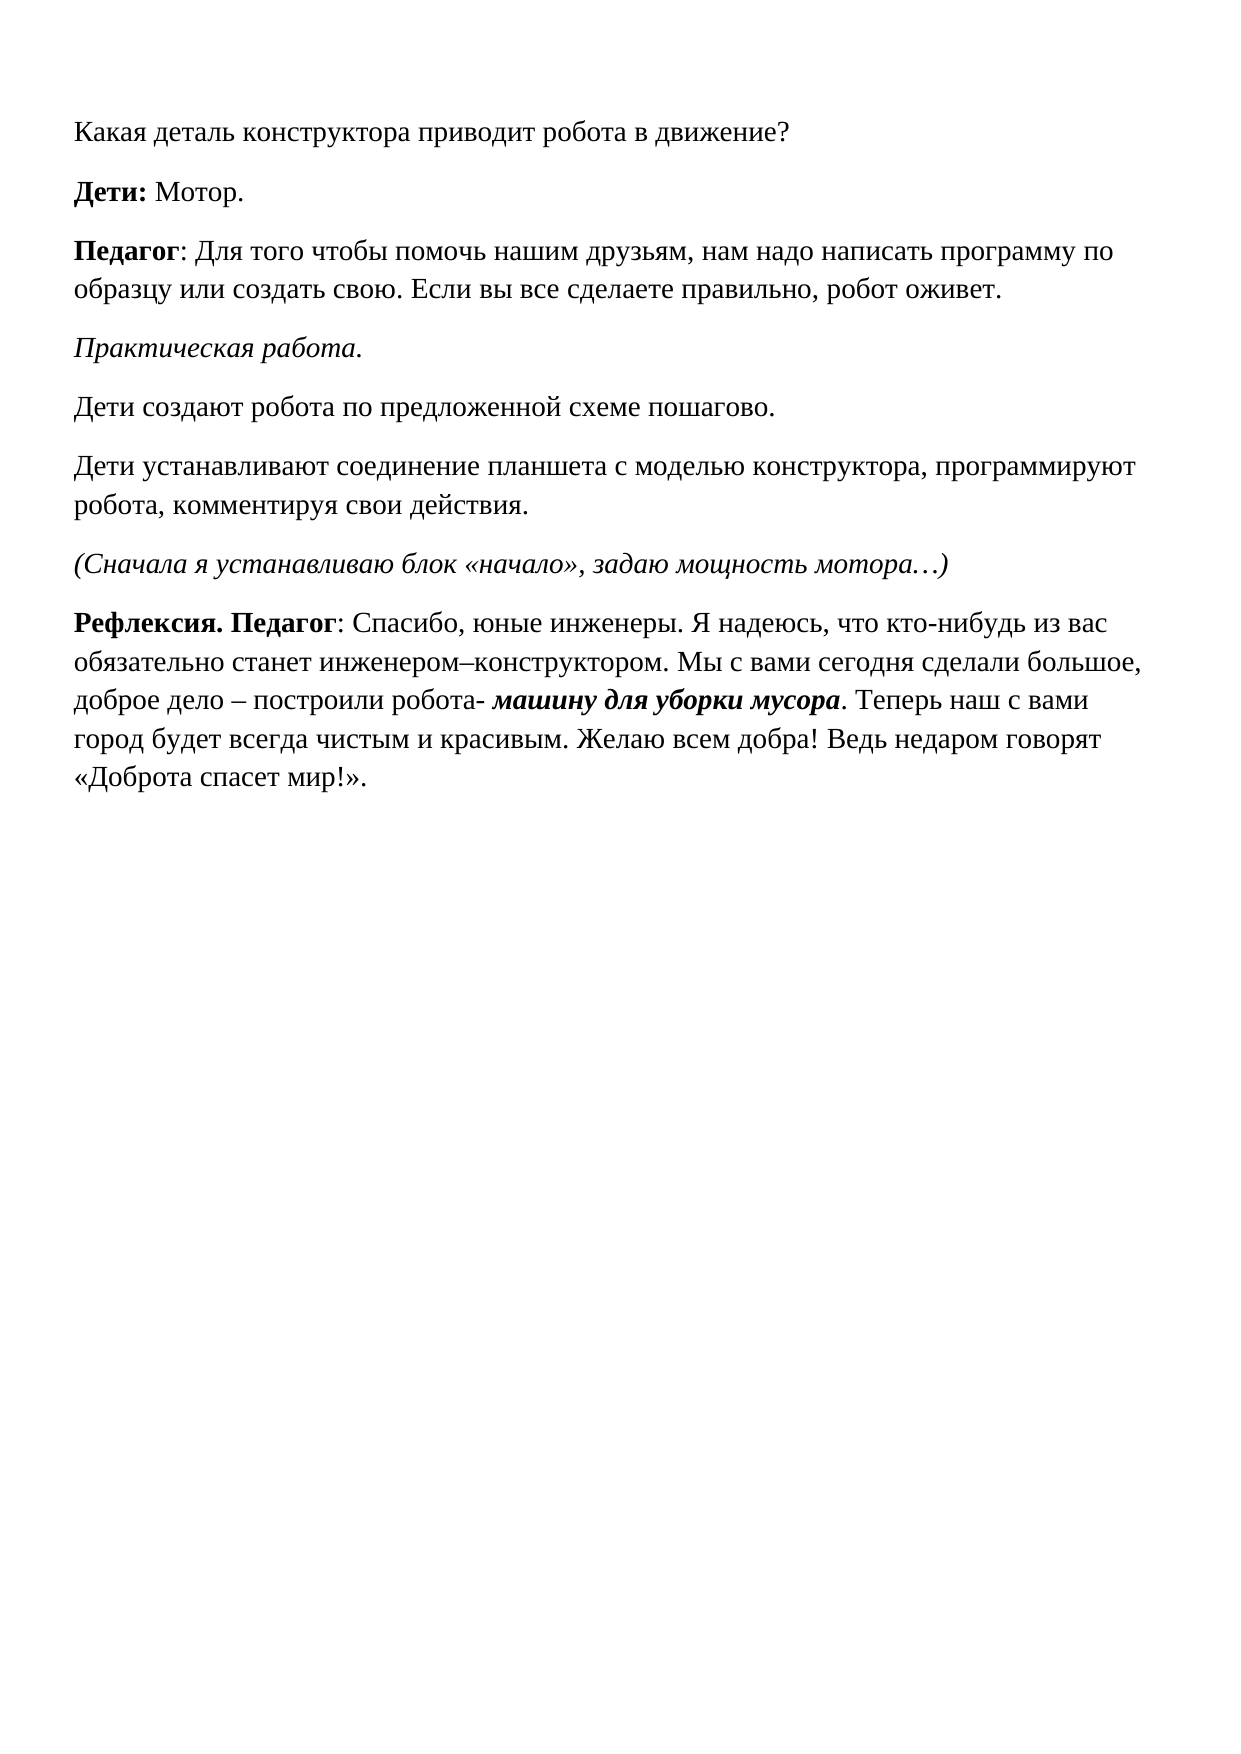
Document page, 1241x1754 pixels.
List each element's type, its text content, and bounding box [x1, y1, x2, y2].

text Рефлексия. Педагог: Спасибо, юные инженеры. Я надеюсь, что кто-нибудь из вас обязательно станет инженером–конструктором. Мы с вами сегодня сделали большое, доброе дело – построили робота- машину для уборки мусора. Теперь наш с вами город будет всегда чистым и красивым. Желаю всем добра! Ведь недаром говорят [73, 605, 1144, 754]
text Дети: Мотор. [73, 174, 1163, 207]
text (Сначала я устанавливаю блок «начало», задаю мощность мотора…) [73, 546, 1163, 580]
text «Доброта спасет мир!». [73, 759, 1163, 793]
text Дети устанавливают соединение планшета с моделью конструктора, программируют робота, комментируя свои действия. [73, 448, 1163, 521]
text Педагог: Для того чтобы помочь нашим друзьям, нам надо написать программу по образцу или создать свою. Если вы все сделаете правильно, робот оживет. [73, 233, 1163, 305]
text Практическая работа. [73, 331, 1163, 364]
text Дети создают робота по предложенной схеме пошагово. [73, 389, 1163, 423]
text Какая деталь конструктора приводит робота в движение? [73, 114, 1163, 148]
